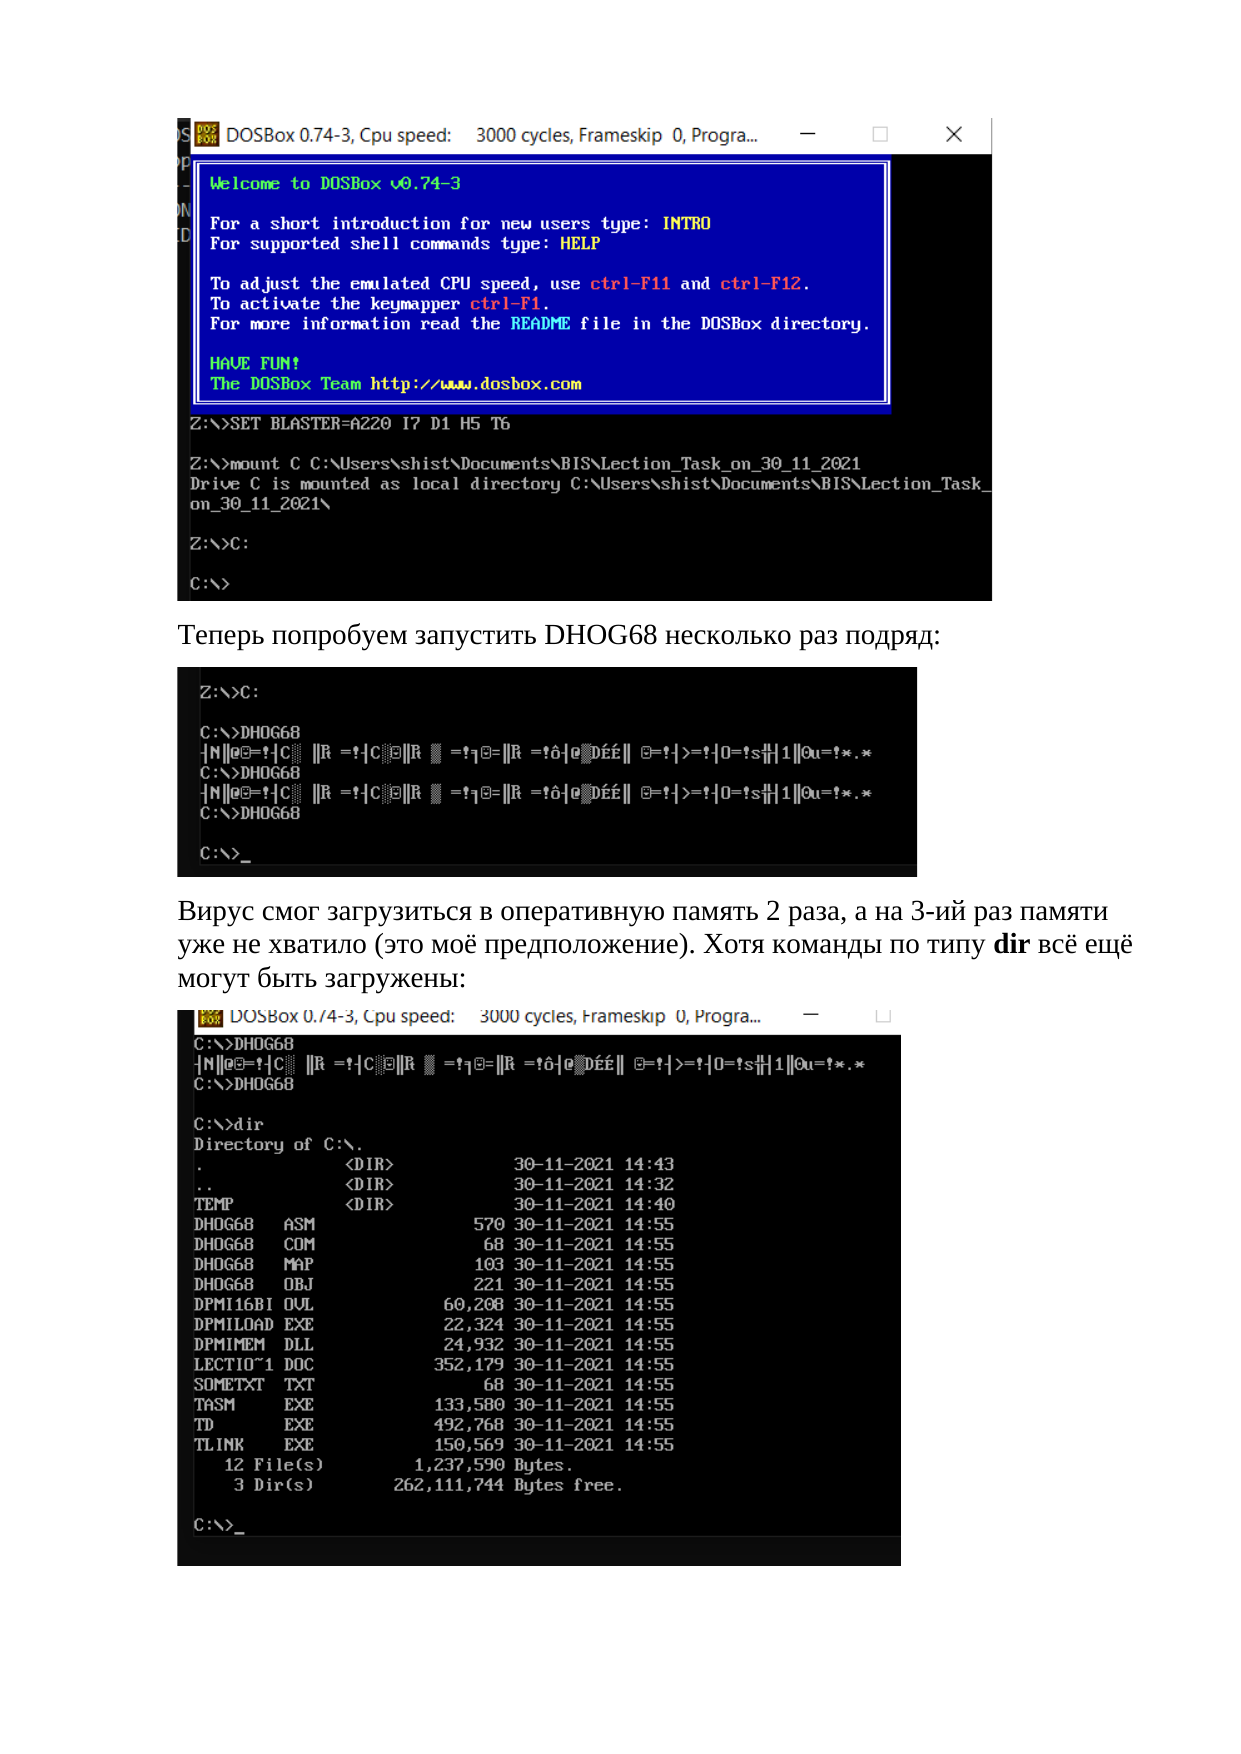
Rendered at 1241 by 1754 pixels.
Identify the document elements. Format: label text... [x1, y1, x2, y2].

text Теперь попробуем запустить DHOG68 несколько раз подряд: [177, 617, 1152, 651]
picture [177, 1010, 901, 1566]
picture [177, 667, 918, 877]
picture [177, 118, 993, 601]
text Вирус смог загрузиться в оперативную память 2 раза, а на 3-ий раз памяти уже не хватило (это моё предположение). Хотя команды по типу dir всё ещё могут быть загружены: [177, 893, 1152, 993]
